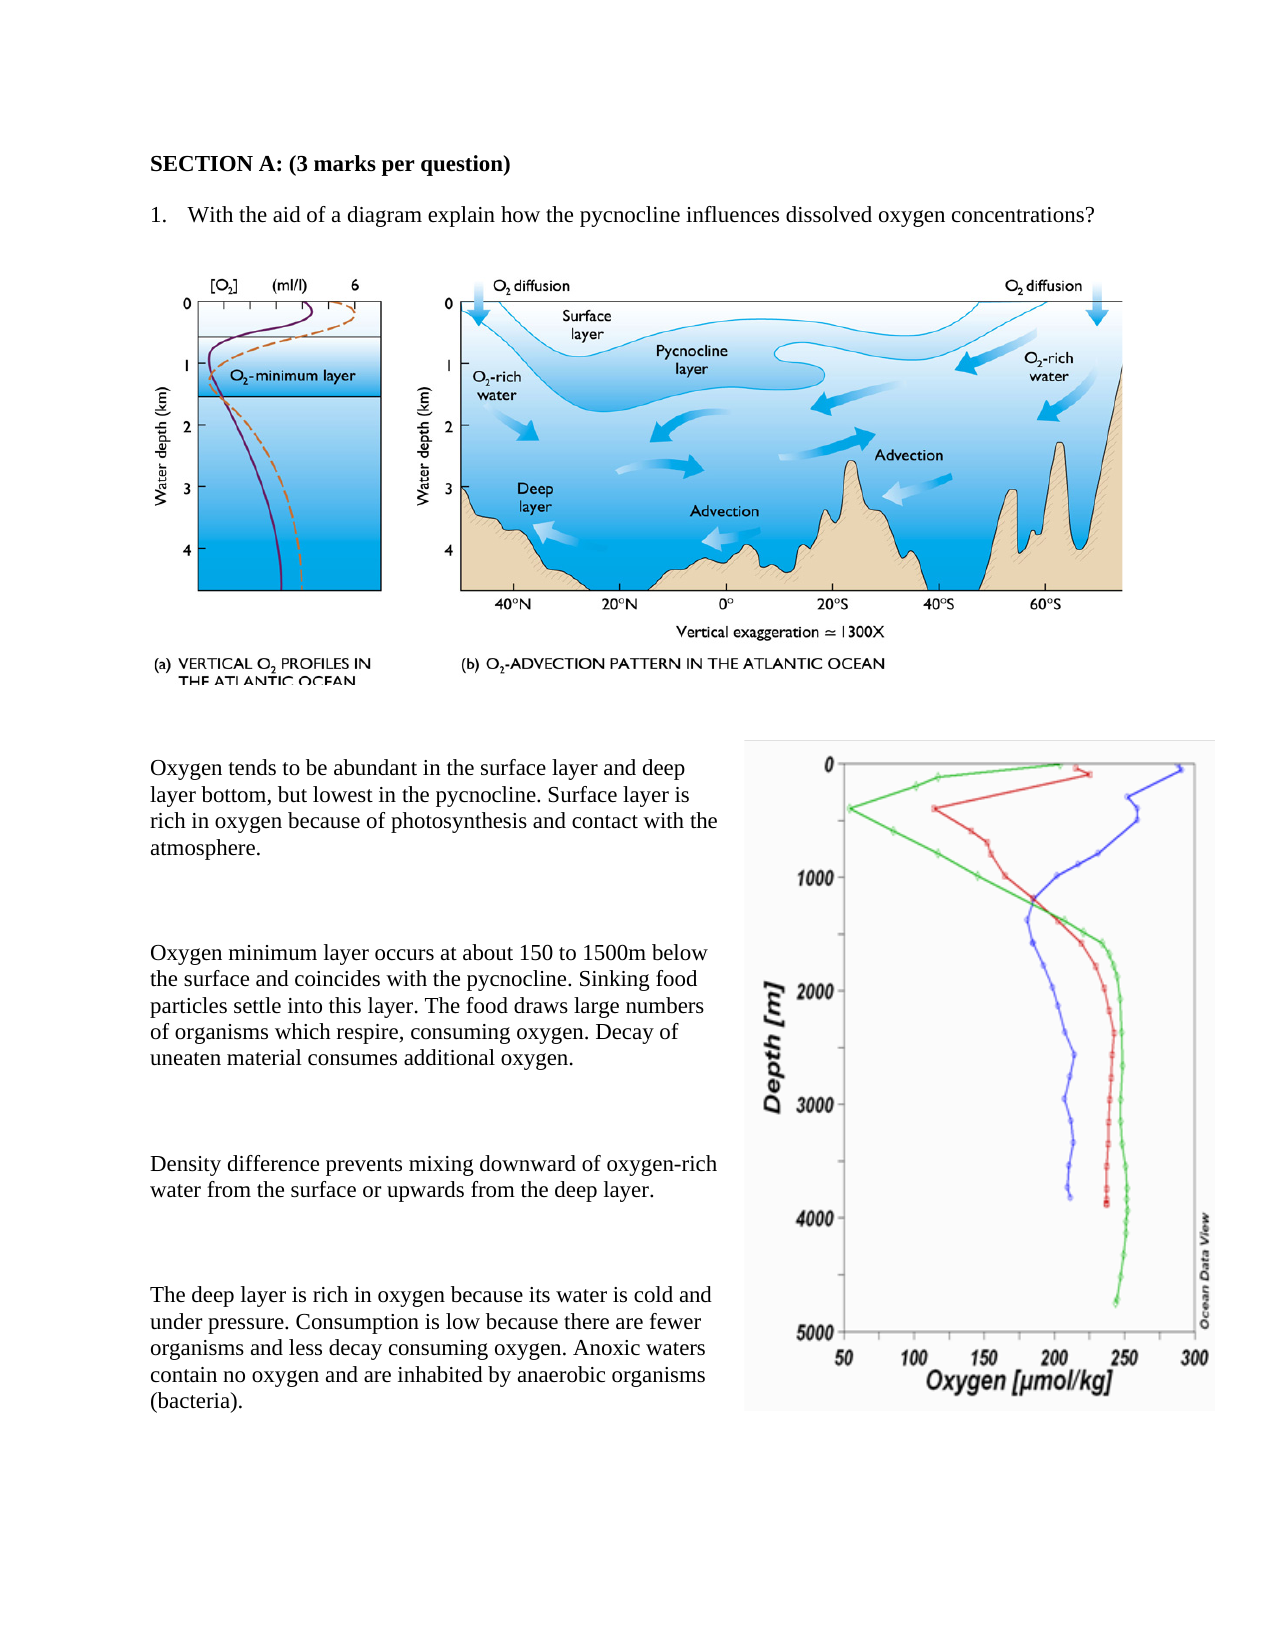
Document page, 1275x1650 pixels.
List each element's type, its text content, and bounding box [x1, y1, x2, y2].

picture [742, 739, 1215, 1409]
picture [153, 277, 1122, 684]
text Oxygen tends to be abundant in the surface layer and deep layer bottom, but lowest in the pycnocline. Surface layer is rich in oxygen because of photosynthesis and contact with the atmosphere. [150, 754, 742, 860]
text Oxygen minimum layer occurs at about 150 to 1500m below the surface and coincides with the pycnocline. Sinking food particles settle into this layer. The food draws large numbers of organisms which respire, consuming oxygen. Decay of uneaten material consumes additional oxygen. [150, 939, 742, 1071]
text Density difference prevents mixing downward of oxygen-rich water from the surface or upwards from the deep layer. [150, 1150, 742, 1202]
text The deep layer is rich in oxygen because its water is cold and under pressure. Consumption is low because there are fewer organisms and less decay consuming oxygen. Anoxic waters contain no oxygen and are inhabited by anaerobic organisms (bacteria). [150, 1282, 1125, 1413]
list With the aid of a diagram explain how the pycnocline influences dissolved oxygen concentrations? [150, 201, 1125, 227]
